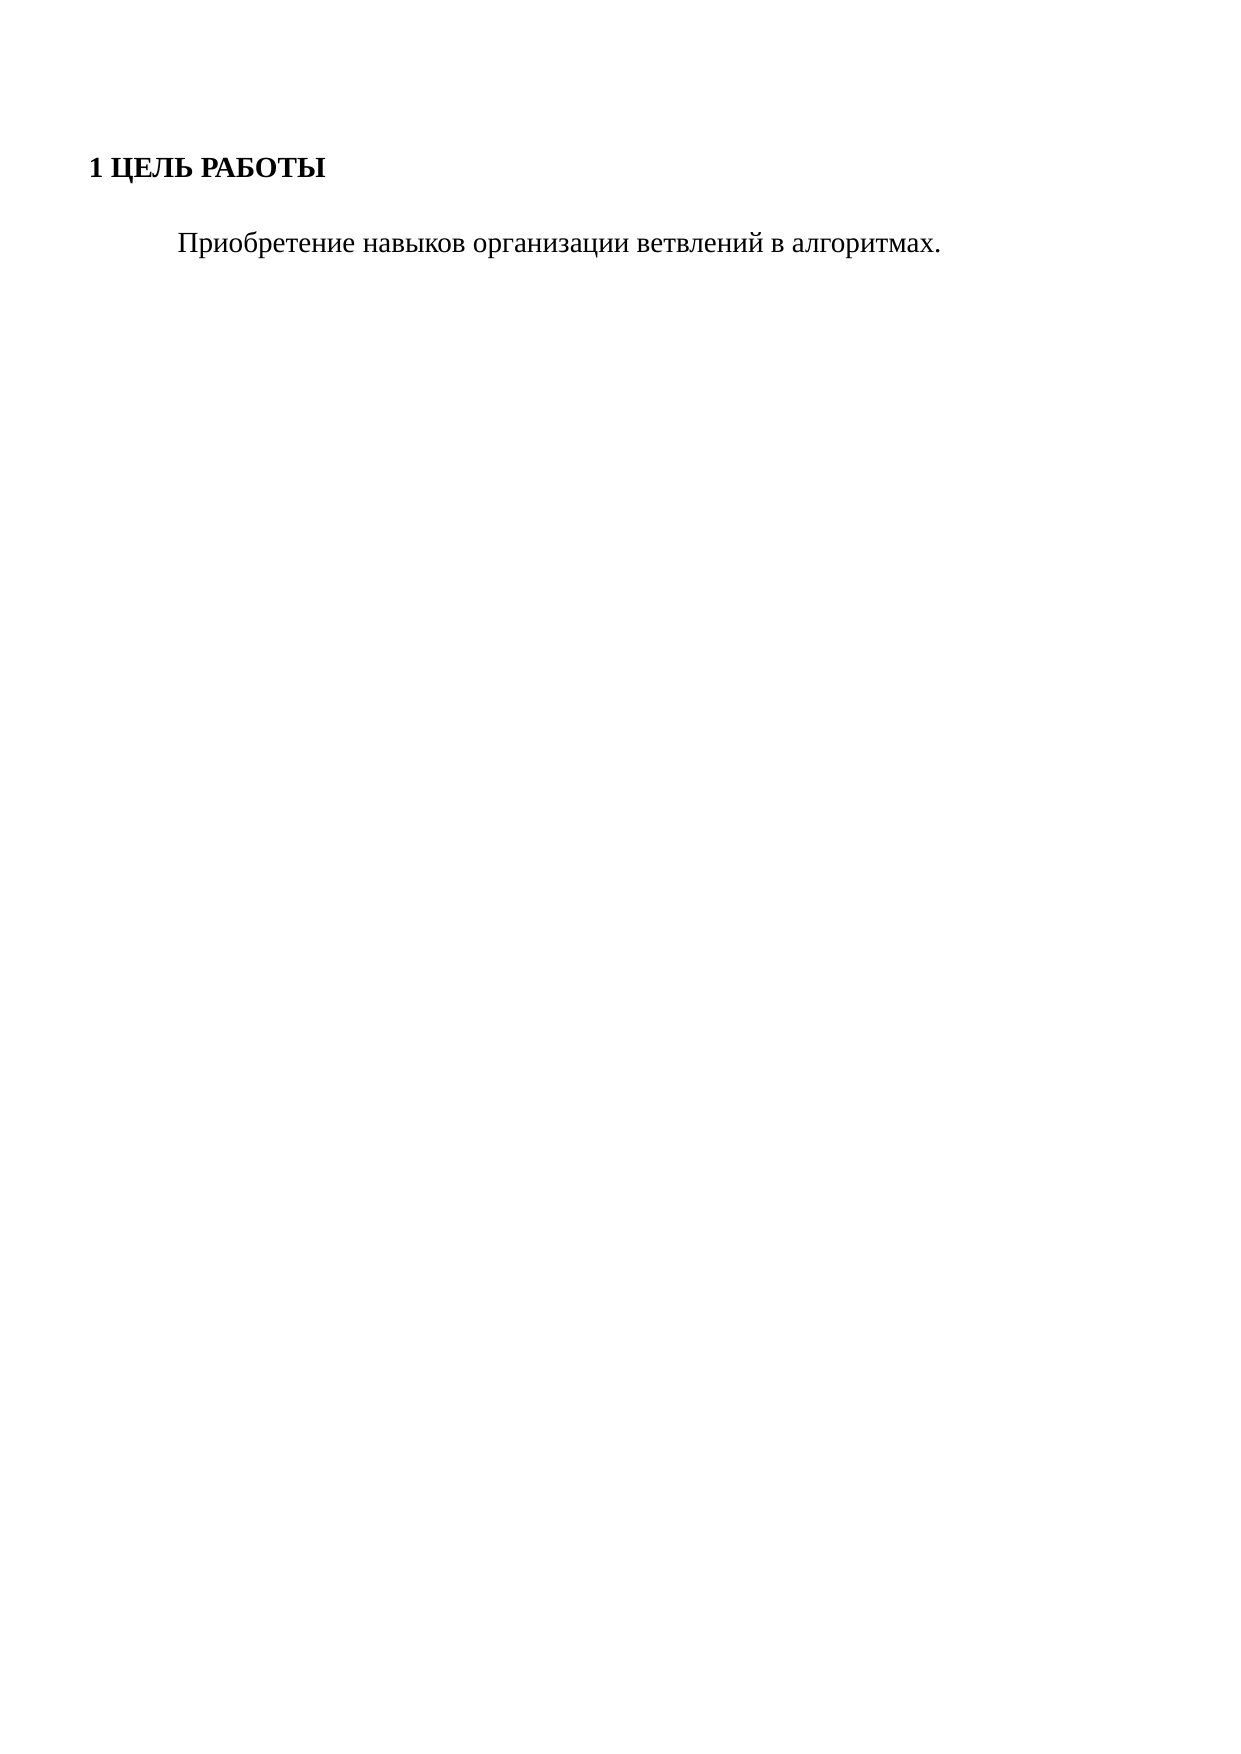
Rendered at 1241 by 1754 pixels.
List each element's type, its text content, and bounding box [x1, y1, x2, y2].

subtitle 1 ЦЕЛЬ РАБОТЫ [89, 150, 1152, 183]
subtitle Приобретение навыков организации ветвлений в алгоритмах. [89, 225, 1152, 259]
